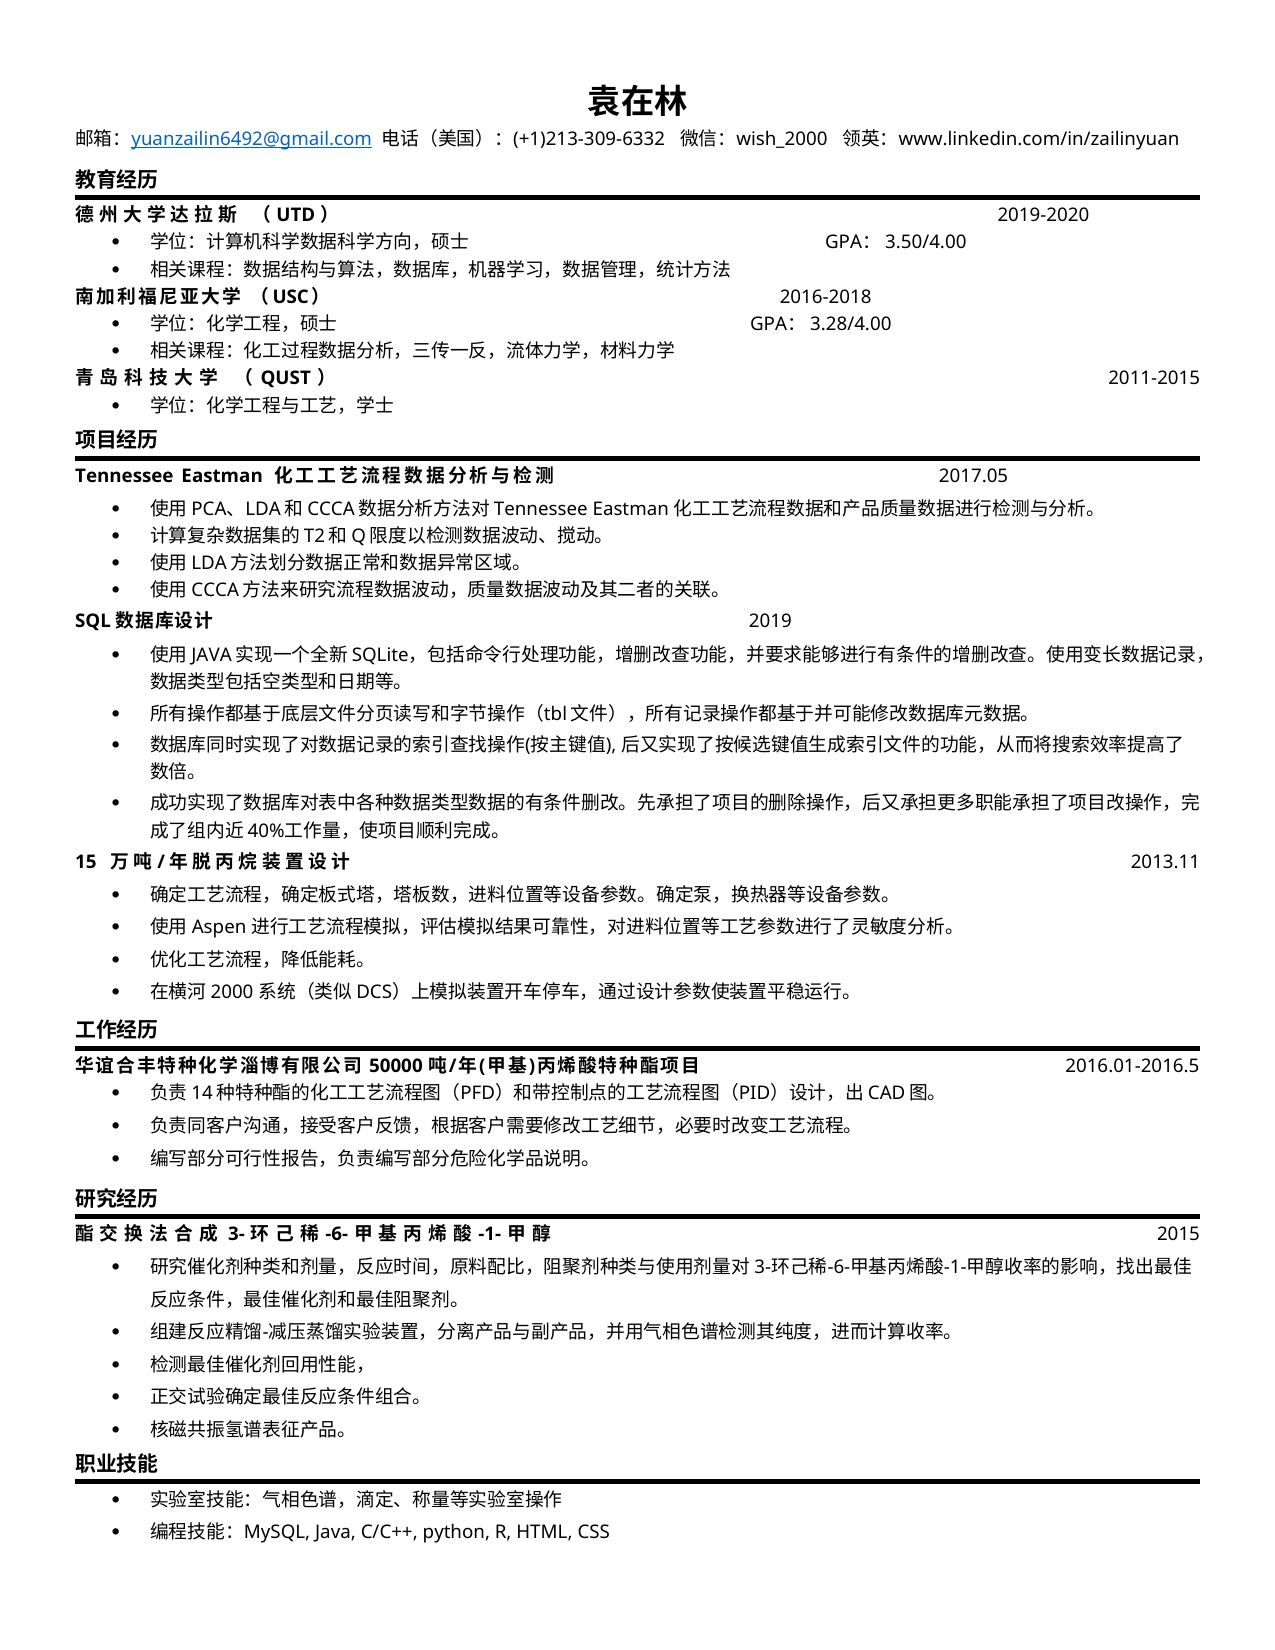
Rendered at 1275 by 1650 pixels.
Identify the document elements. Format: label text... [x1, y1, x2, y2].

list 使用LDA方法划分数据正常和数据异常区域。 [112, 548, 1200, 575]
list 相关课程：数据结构与算法，数据库，机器学习，数据管理，统计方法 [112, 254, 1200, 281]
text 酯交换法合成3-环己稀-6-甲基丙烯酸-1-甲醇 2015 [75, 1219, 1200, 1246]
list 计算复杂数据集的T2和Q限度以检测数据波动、搅动。 [112, 520, 1200, 548]
list 核磁共振氢谱表征产品。 [112, 1414, 1200, 1442]
list 编程技能：MySQL, Java, C/C++, python, R, HTML, CSS [112, 1517, 1200, 1544]
list 使用JAVA实现一个全新SQLite，包括命令行处理功能，增删改查功能，并要求能够进行有条件的增删改查。使用变长数据记录，数据类型包括空类型和日期等。 [112, 639, 1200, 694]
list 确定工艺流程，确定板式塔，塔板数，进料位置等设备参数。确定泵，换热器等设备参数。 [112, 879, 1200, 906]
list 使用 Aspen 进行工艺流程模拟，评估模拟结果可靠性，对进料位置等工艺参数进行了灵敏度分析。 [112, 912, 1200, 939]
list 优化工艺流程，降低能耗。 [112, 944, 1200, 972]
list 在横河 2000 系统（类似 DCS）上模拟装置开车停车，通过设计参数使装置平稳运行。 [112, 977, 1200, 1004]
list 所有操作都基于底层文件分页读写和字节操作（tbl文件），所有记录操作都基于并可能修改数据库元数据。 [112, 698, 1200, 725]
text 职业技能 [75, 1447, 1200, 1479]
list 相关课程：化工过程数据分析，三传一反，流体力学，材料力学 [112, 336, 1200, 363]
list 检测最佳催化剂回用性能， [112, 1349, 1200, 1377]
text 教育经历 [75, 163, 1200, 195]
list 编写部分可行性报告，负责编写部分危险化学品说明。 [112, 1143, 1200, 1170]
list 学位：化学工程与工艺，学士 [112, 390, 1200, 417]
text 袁在林 [75, 75, 1200, 123]
list 成功实现了数据库对表中各种数据类型数据的有条件删改。先承担了项目的删除操作，后又承担更多职能承担了项目改操作，完成了组内近40%工作量，使项目顺利完成。 [112, 788, 1202, 842]
text 15 万吨/年脱丙烷装置设计 2013.11 [75, 847, 1200, 874]
list 使用PCA、LDA和CCCA数据分析方法对 Tennessee Eastman 化工工艺流程数据和产品质量数据进行检测与分析。 [112, 493, 1200, 520]
text 项目经历 [75, 424, 1200, 456]
text 德州大学达拉斯 （UTD） 2019-2020 [75, 200, 1200, 227]
list 正交试验确定最佳反应条件组合。 [112, 1382, 1200, 1409]
text Tennessee Eastman 化工工艺流程数据分析与检测 2017.05 [75, 461, 1200, 488]
list 数据库同时实现了对数据记录的索引查找操作(按主键值), 后又实现了按候选键值生成索引文件的功能，从而将搜索效率提高了数倍。 [112, 729, 1200, 784]
list 实验室技能：气相色谱，滴定、称量等实验室操作 [112, 1484, 1200, 1511]
list 学位：计算机科学数据科学方向，硕士 GPA： 3.50/4.00 [112, 227, 1200, 254]
text 工作经历 [75, 1014, 1200, 1046]
text 研究经历 [75, 1182, 1200, 1214]
list 使用CCCA方法来研究流程数据波动，质量数据波动及其二者的关联。 [112, 575, 1200, 602]
text 华谊合丰特种化学淄博有限公司50000吨/年(甲基)丙烯酸特种酯项目 2016.01-2016.5 [75, 1051, 1200, 1078]
text 邮箱：yuanzailin6492@gmail.com 电话（美国）：(+1)213-309-6332 微信：wish_2000 领英：www.linkedin.com/in/zailinyuan [898, 123, 1200, 150]
list 负责同客户沟通，接受客户反馈，根据客户需要修改工艺细节，必要时改变工艺流程。 [112, 1111, 1200, 1138]
list 负责14种特种酯的化工工艺流程图（PFD）和带控制点的工艺流程图（PID）设计，出CAD图。 [112, 1078, 1200, 1105]
list 研究催化剂种类和剂量，反应时间，原料配比，阻聚剂种类与使用剂量对 3-环己稀-6-甲基丙烯酸-1-甲醇收率的影响，找出最佳反应条件，最佳催化剂和最佳阻聚剂。 [112, 1252, 1200, 1311]
text 青岛科技大学 （QUST） 2011-2015 [75, 363, 1200, 390]
list 组建反应精馏-减压蒸馏实验装置，分离产品与副产品，并用气相色谱检测其纯度，进而计算收率。 [112, 1317, 1200, 1344]
text 南加利福尼亚大学 （USC） 2016-2018 [75, 281, 1200, 309]
list 学位：化学工程，硕士 GPA： 3.28/4.00 [112, 309, 1200, 336]
text SQL数据库设计 2019 [75, 606, 1200, 633]
